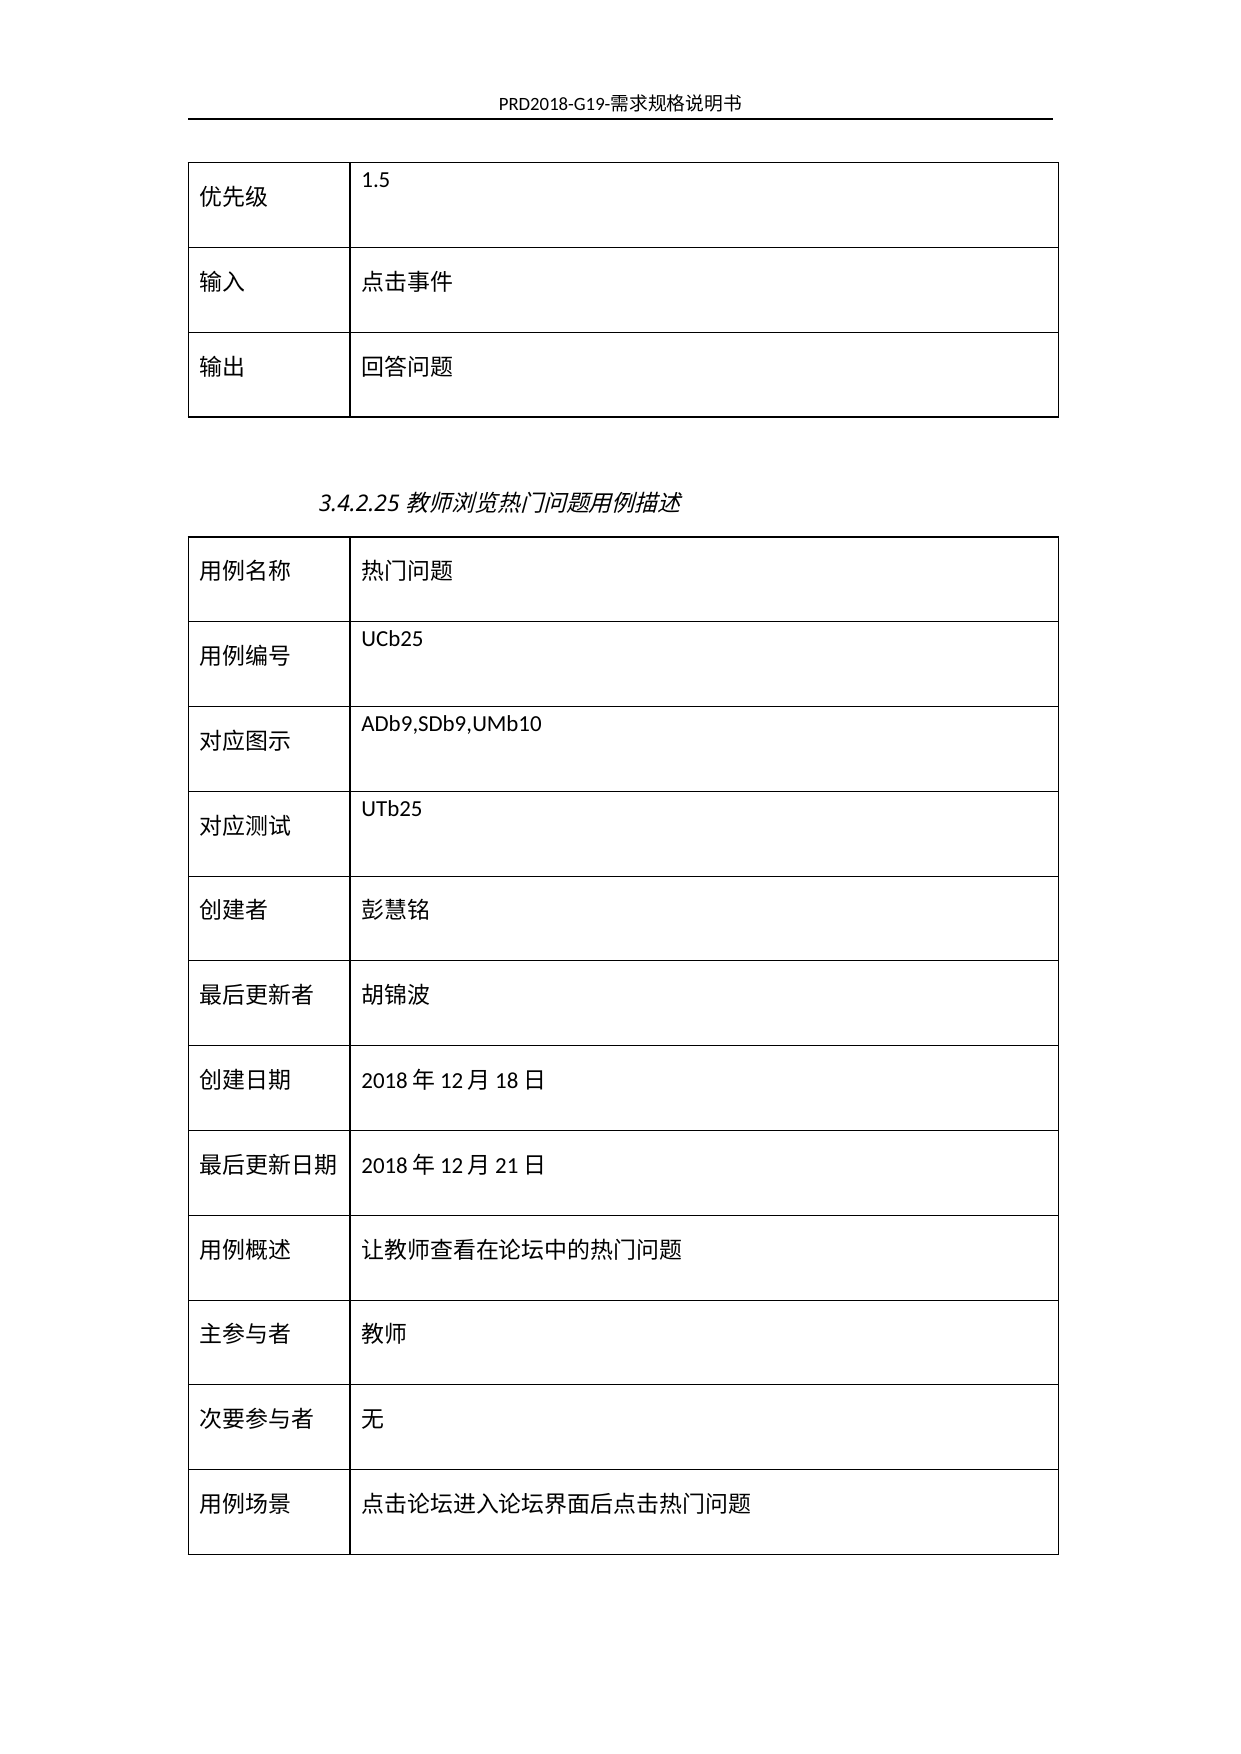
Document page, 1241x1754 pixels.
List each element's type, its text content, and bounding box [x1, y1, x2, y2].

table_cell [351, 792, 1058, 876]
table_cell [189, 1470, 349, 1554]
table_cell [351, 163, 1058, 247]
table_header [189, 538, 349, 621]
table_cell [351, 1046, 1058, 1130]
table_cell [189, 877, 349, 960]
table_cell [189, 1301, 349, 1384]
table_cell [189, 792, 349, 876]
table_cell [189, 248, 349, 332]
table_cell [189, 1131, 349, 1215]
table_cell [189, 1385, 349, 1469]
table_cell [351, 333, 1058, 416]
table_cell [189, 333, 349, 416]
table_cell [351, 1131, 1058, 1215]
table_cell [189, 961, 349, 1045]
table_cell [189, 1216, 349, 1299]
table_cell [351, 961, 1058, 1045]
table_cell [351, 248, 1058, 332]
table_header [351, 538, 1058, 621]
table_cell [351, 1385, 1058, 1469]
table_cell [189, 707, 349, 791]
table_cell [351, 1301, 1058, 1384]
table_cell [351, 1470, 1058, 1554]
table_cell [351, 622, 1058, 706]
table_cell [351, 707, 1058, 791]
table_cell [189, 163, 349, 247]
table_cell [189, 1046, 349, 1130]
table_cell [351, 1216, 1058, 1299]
subtitle 3.4.2.25 教师浏览热门问题用例描述 [275, 469, 1053, 534]
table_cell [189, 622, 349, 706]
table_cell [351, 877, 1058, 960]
